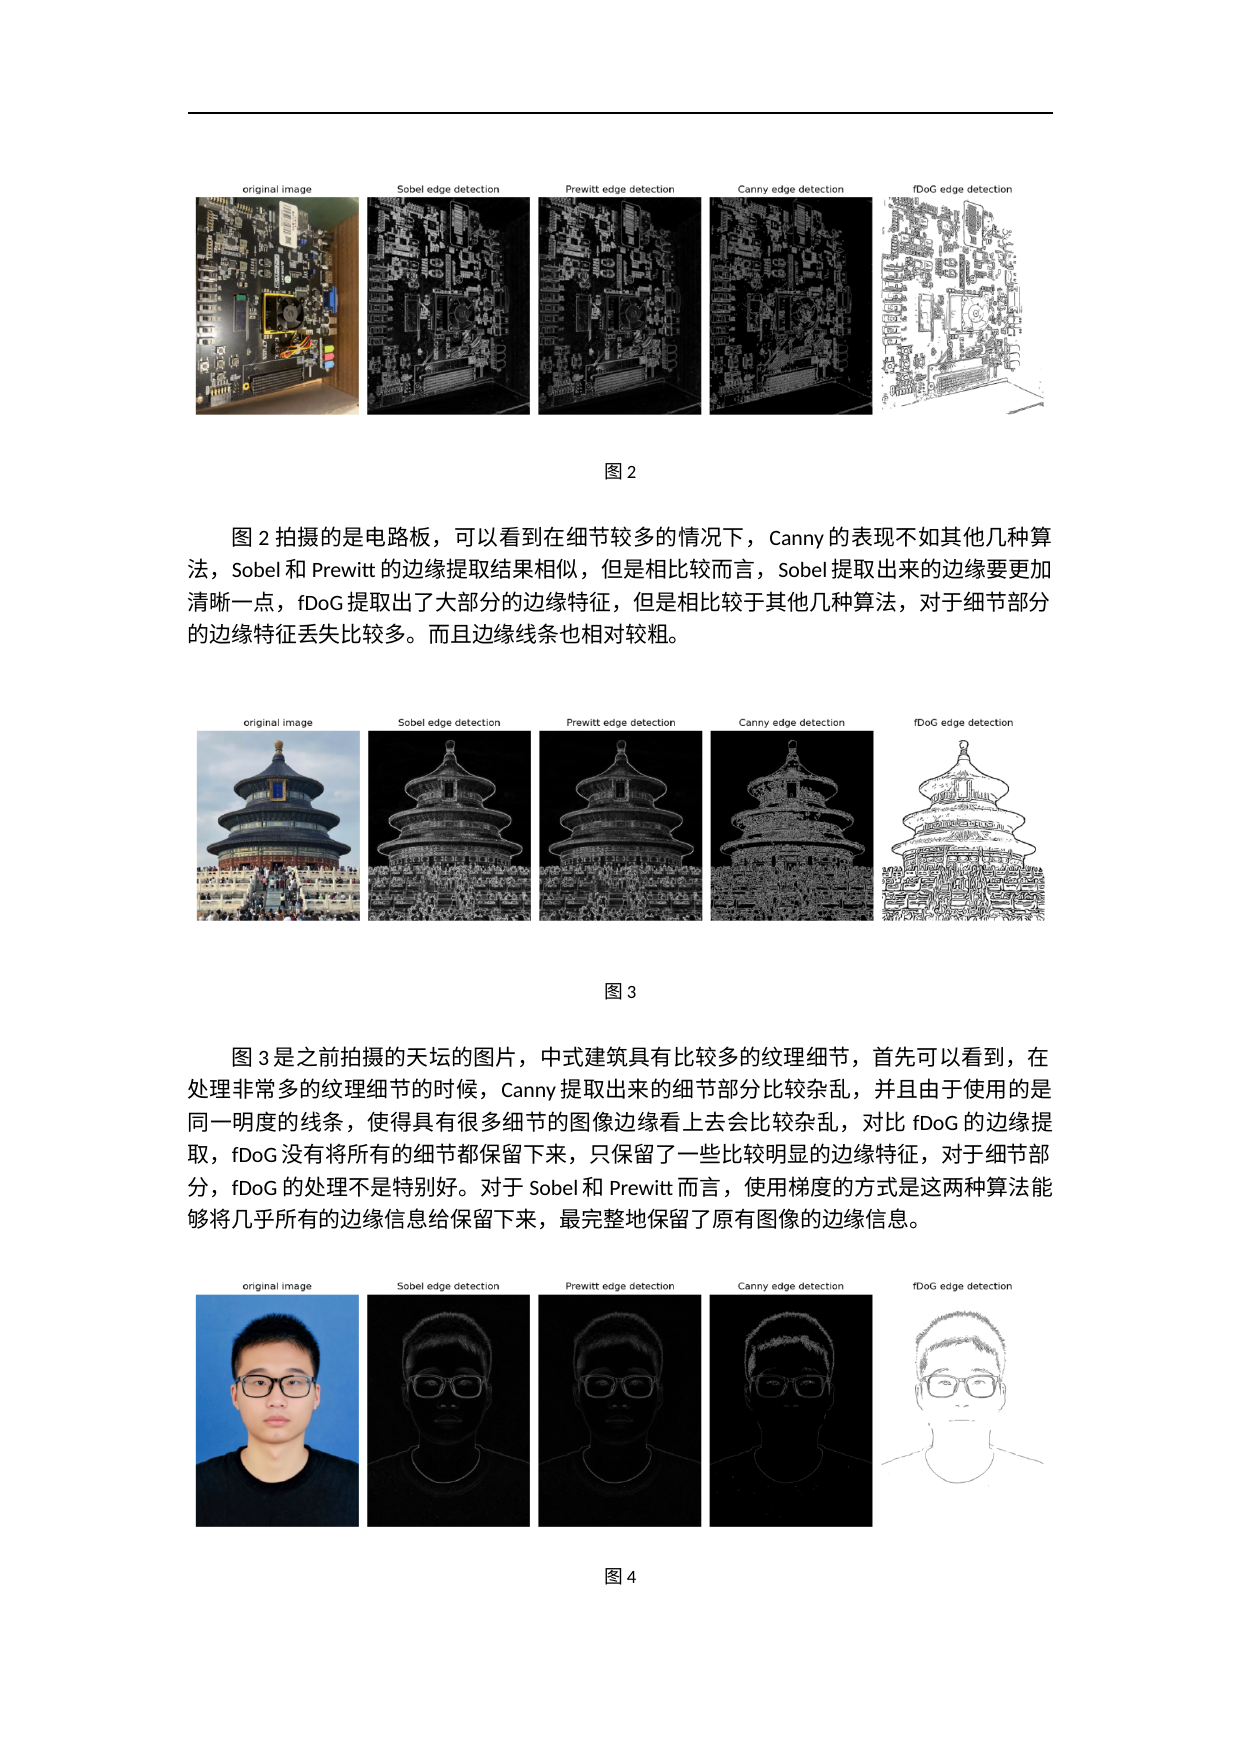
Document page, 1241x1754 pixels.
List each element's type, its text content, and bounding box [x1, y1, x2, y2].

text 图3 [187, 974, 1053, 1007]
picture [188, 682, 1053, 970]
text 图3是之前拍摄的天坛的图片，中式建筑具有比较多的纹理细节，首先可以看到，在处理非常多的纹理细节的时候，Canny提取出来的细节部分比较杂乱，并且由于使用的是同一明度的线条，使得具有很多细节的图像边缘看上去会比较杂乱，对比fDoG的边缘提取，fDoG没有将所有的细节都保留下来，只保留了一些比较明显的边缘特征，对于细节部分，fDoG的处理不是特别好。对于Sobel和Prewitt而言，使用梯度的方式是这两种算法能够将几乎所有的边缘信息给保留下来，最完整地保留了原有图像的边缘信息。 [187, 1039, 1053, 1234]
text 图2 [187, 454, 1053, 487]
picture [187, 1267, 1052, 1555]
text 图2 拍摄的是电路板，可以看到在细节较多的情况下，Canny的表现不如其他几种算法，Sobel和Prewitt的边缘提取结果相似，但是相比较而言，Sobel提取出来的边缘要更加清晰一点，fDoG提取出了大部分的边缘特征，但是相比较于其他几种算法，对于细节部分的边缘特征丢失比较多。而且边缘线条也相对较粗。 [187, 519, 1053, 649]
text 图4 [187, 1559, 1053, 1592]
picture [187, 162, 1052, 450]
